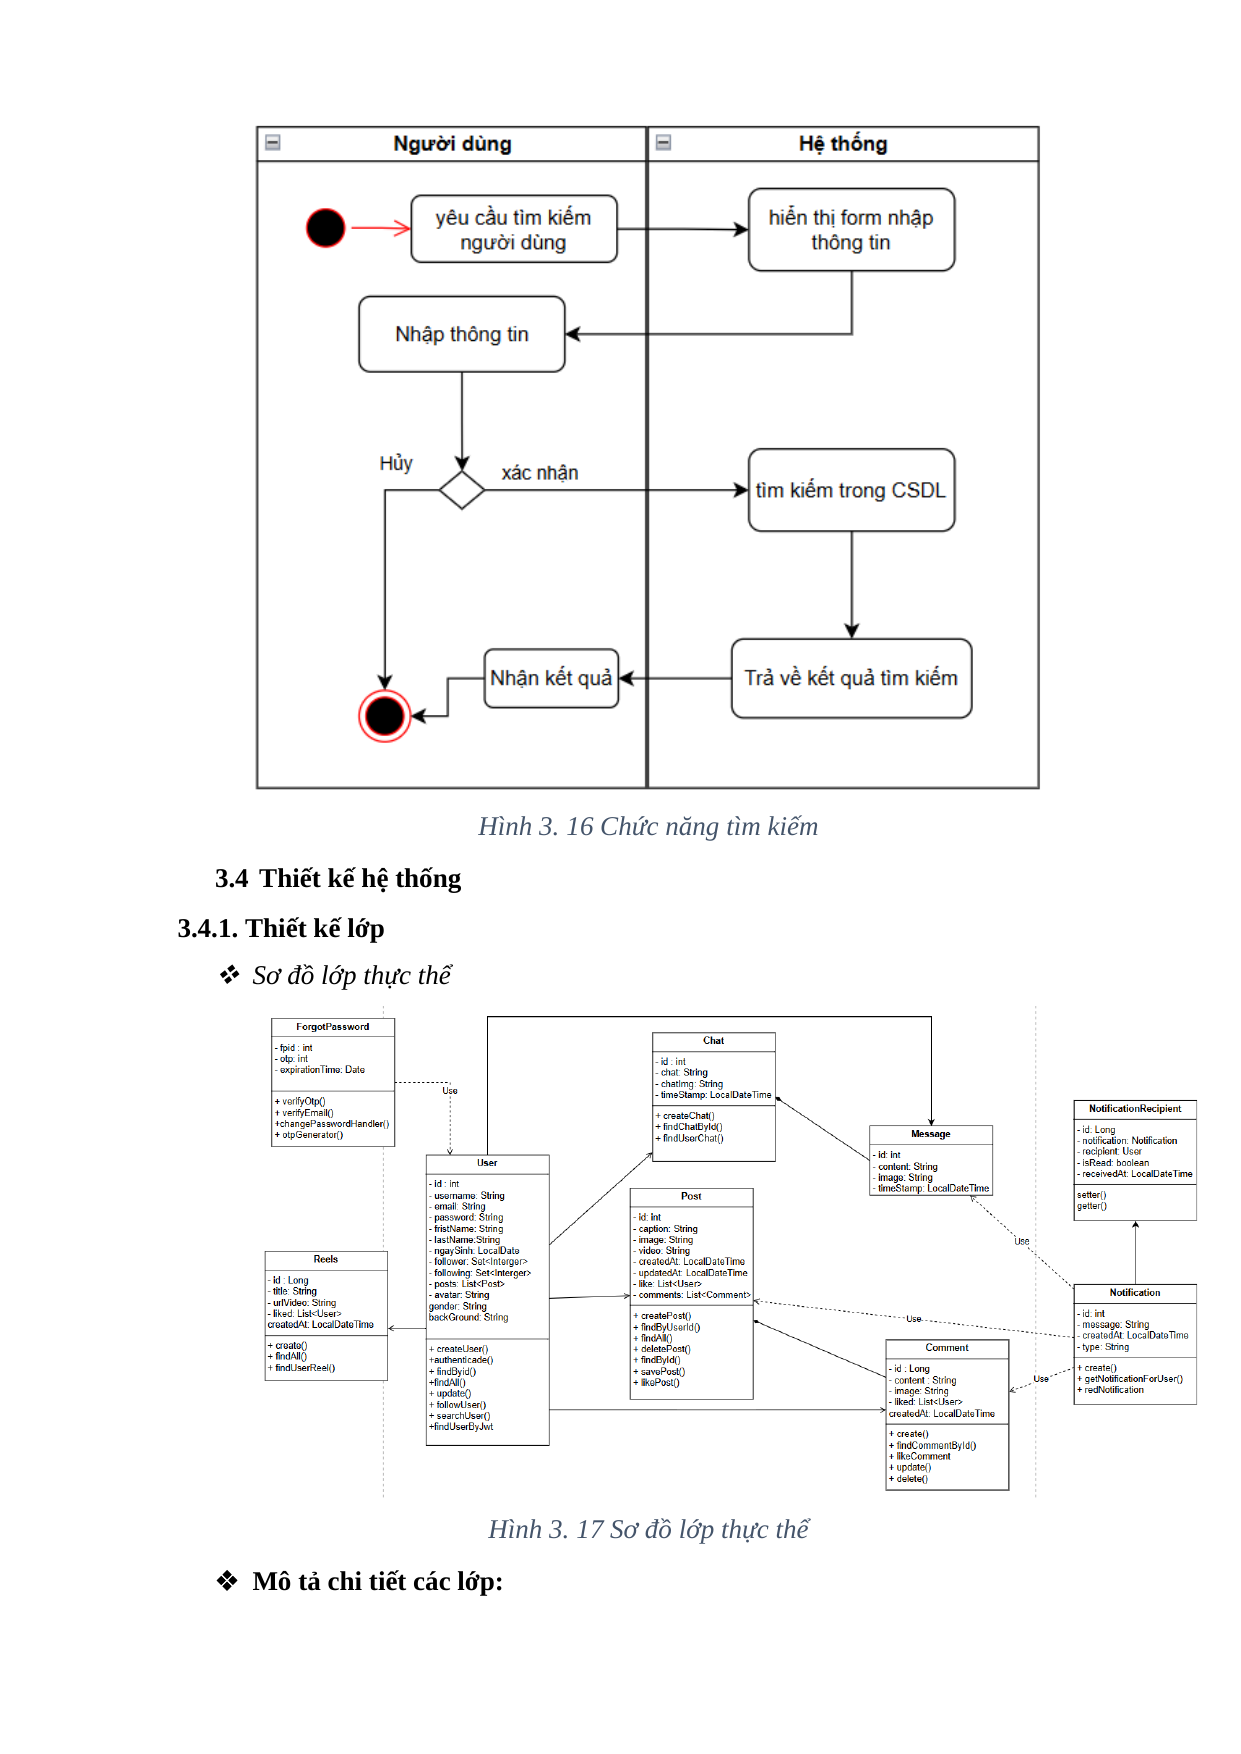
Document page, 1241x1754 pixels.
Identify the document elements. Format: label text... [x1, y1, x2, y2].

text Hình 3. 16 Chức năng tìm kiếm [177, 810, 1122, 841]
text Hình 3. 17 Sơ đồ lớp thực thể [177, 1513, 1122, 1544]
subtitle Thiết kế hệ thống [215, 862, 1122, 893]
subtitle 3.4.1. Thiết kế lớp [177, 912, 1122, 944]
picture [252, 1006, 1198, 1499]
list Mô tả chi tiết các lớp: [215, 1565, 1122, 1596]
picture [249, 118, 1051, 810]
list Sơ đồ lớp thực thể [215, 959, 1122, 990]
